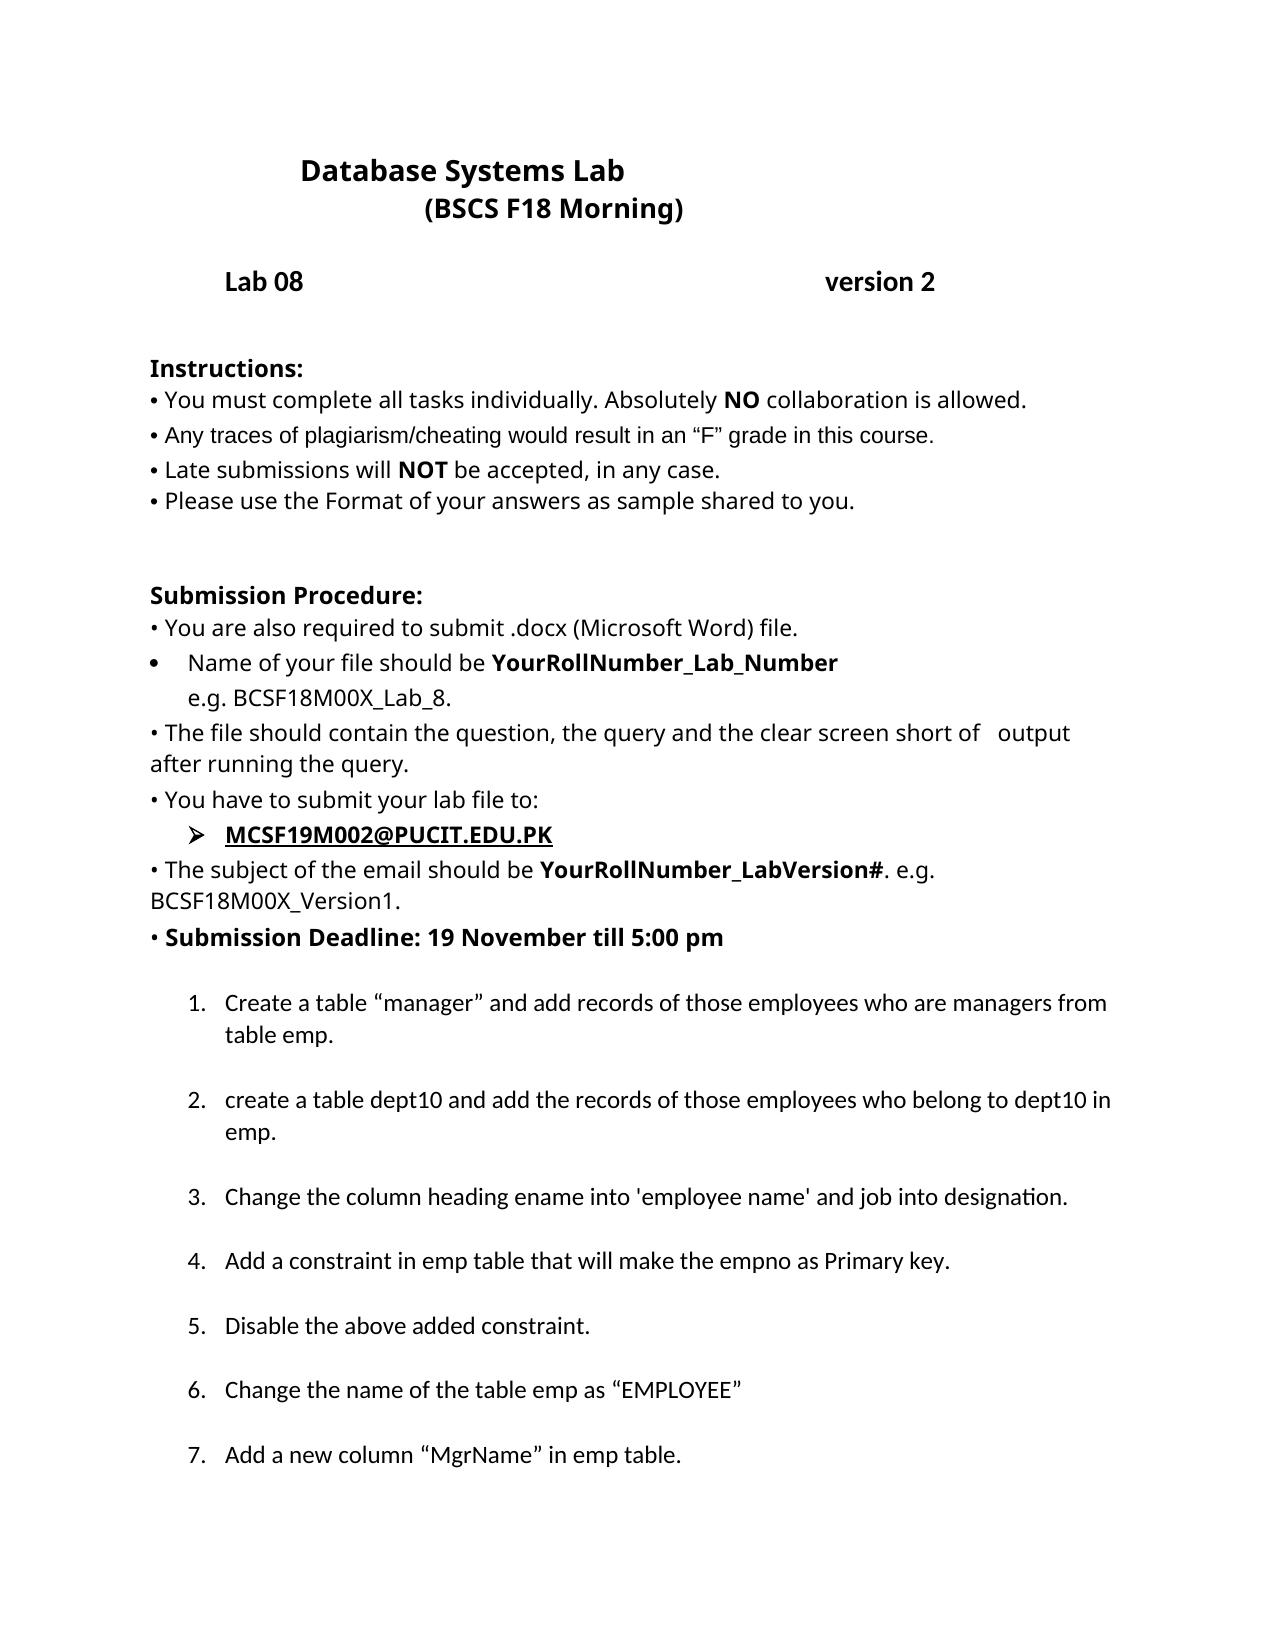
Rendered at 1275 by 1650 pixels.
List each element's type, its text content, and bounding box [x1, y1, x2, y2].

list create a table dept10 and add the records of those employees who belong to dept10 in emp. [187, 1084, 1125, 1147]
list Add a new column “MgrName” in emp table. [187, 1439, 1125, 1470]
list Add a constraint in emp table that will make the empno as Primary key. [187, 1246, 1125, 1276]
text • Submission Deadline: 19 November till 5:00 pm [150, 921, 1125, 953]
text Submission Procedure: [150, 579, 1125, 612]
list Lab 08 version 2 [225, 263, 1125, 299]
text Instructions: [150, 352, 1125, 384]
list MCSF19M002@PUCIT.EDU.PK [187, 819, 1125, 850]
text • You must complete all tasks individually. Absolutely NO collaboration is allowed. [150, 384, 1125, 416]
list Change the name of the table emp as “EMPLOYEE” [187, 1375, 1125, 1405]
text • You have to submit your lab file to: [150, 784, 1125, 815]
list Disable the above added constraint. [187, 1310, 1125, 1341]
text • Any traces of plagiarism/cheating would result in an “F” grade in this course. [150, 422, 1125, 448]
text • The file should contain the question, the query and the clear screen short of output after running the query. [150, 717, 1125, 780]
text • Late submissions will NOT be accepted, in any case. [150, 454, 1125, 485]
list Change the column heading ename into 'employee name' and job into designation. [187, 1181, 1125, 1211]
text (BSCS F18 Morning) [300, 190, 1125, 227]
text • The subject of the email should be YourRollNumber_LabVersion#. e.g. BCSF18M00X_Version1. [150, 854, 1125, 917]
text • Please use the Format of your answers as sample shared to you. [150, 485, 1125, 516]
text • You are also required to submit .docx (Microsoft Word) file. [150, 612, 1125, 643]
text e.g. BCSF18M00X_Lab_8. [187, 682, 1125, 713]
list Name of your file should be YourRollNumber_Lab_Number [150, 647, 1125, 678]
list Create a table “manager” and add records of those employees who are managers from table emp. [187, 987, 1125, 1050]
text Database Systems Lab [225, 150, 1125, 190]
